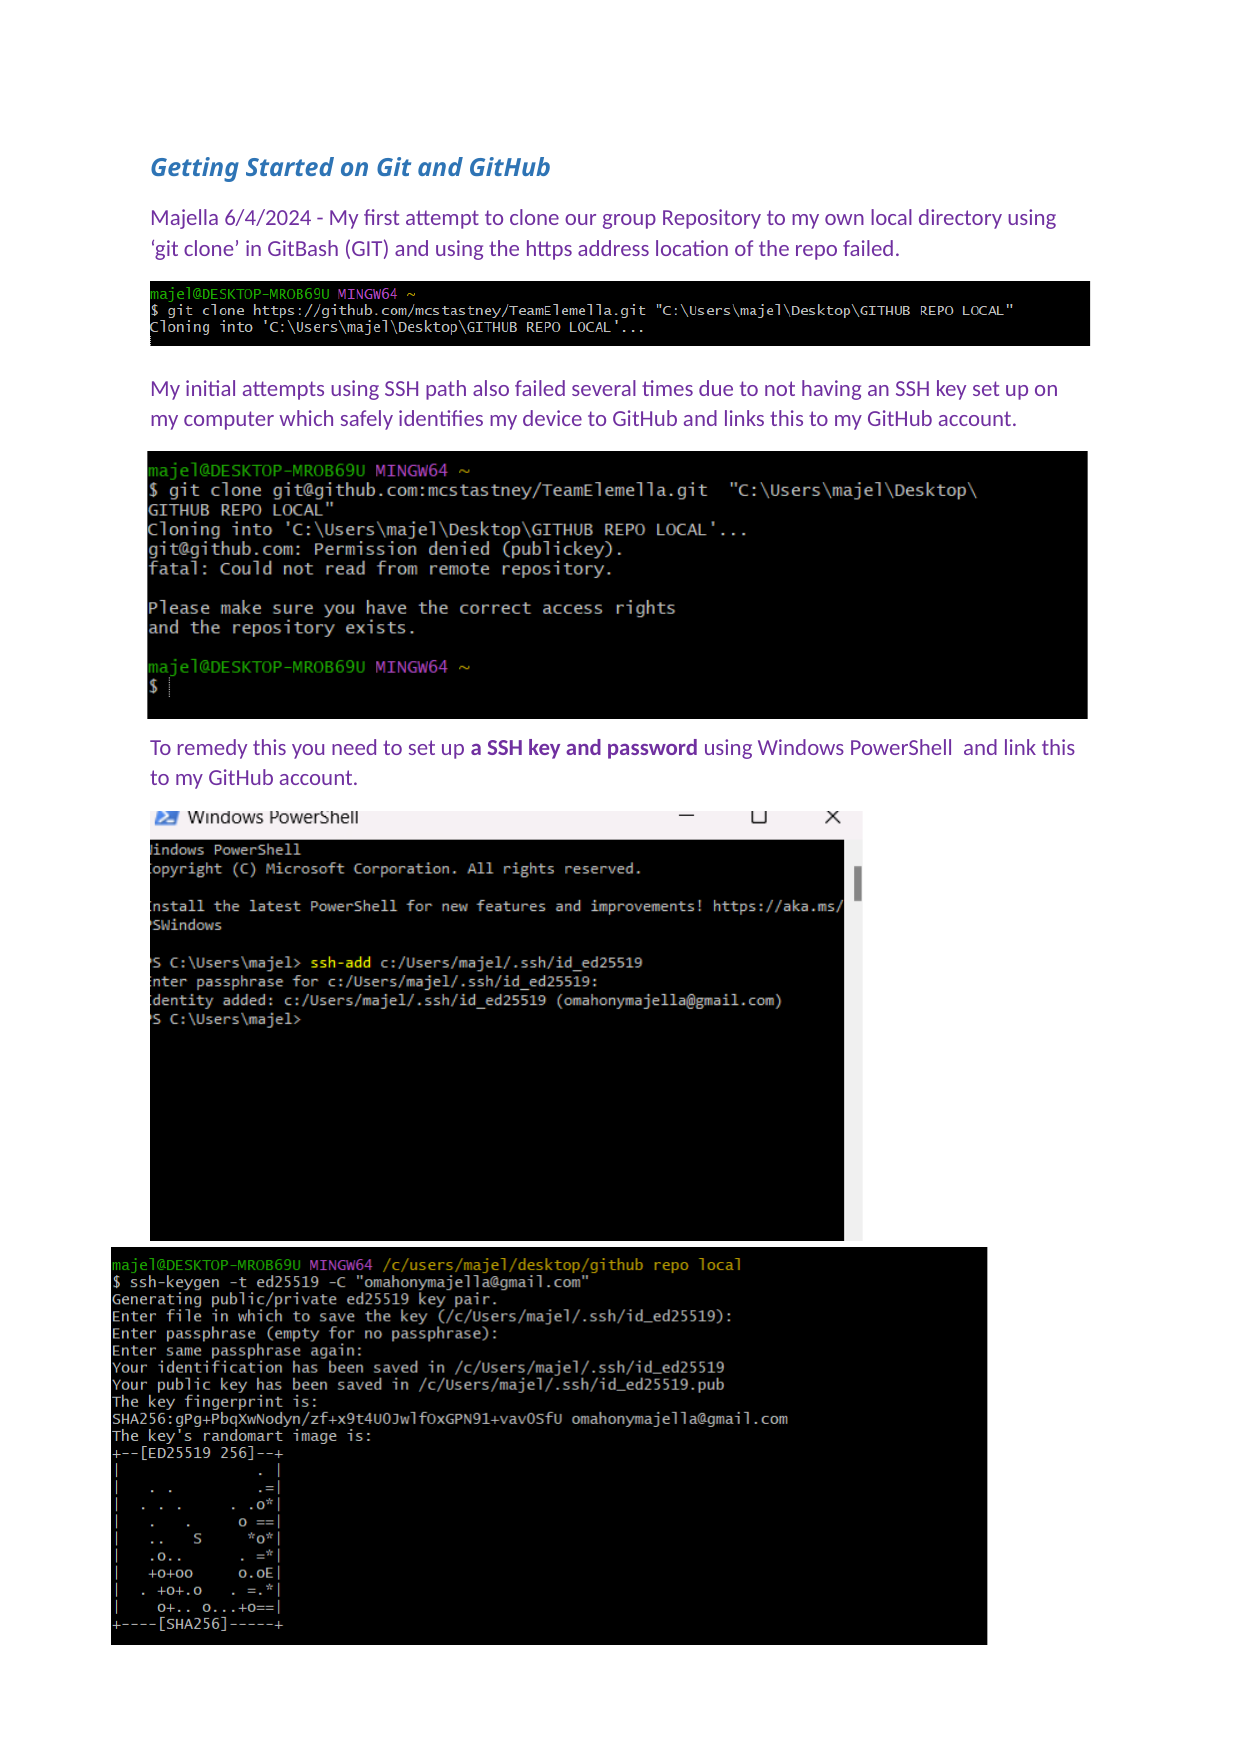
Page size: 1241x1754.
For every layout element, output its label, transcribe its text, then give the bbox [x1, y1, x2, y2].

text My initial attempts using SSH path also failed several times due to not having an SSH key set up on my computer which safely identifies my device to GitHub and links this to my GitHub account. [150, 374, 1090, 432]
text Getting Started on Git and GitHub [150, 150, 1090, 184]
picture [147, 451, 1088, 719]
text To remedy this you need to set up a SSH key and password using Windows PowerShell and link this to my GitHub account. [150, 733, 1090, 791]
picture [111, 1247, 988, 1645]
text Majella 6/4/2024 - My first attempt to clone our group Repository to my own local directory using ‘git clone’ in GitBash (GIT) and using the https address location of the repo failed. [150, 203, 1090, 262]
picture [150, 281, 1091, 346]
picture [150, 811, 863, 1241]
